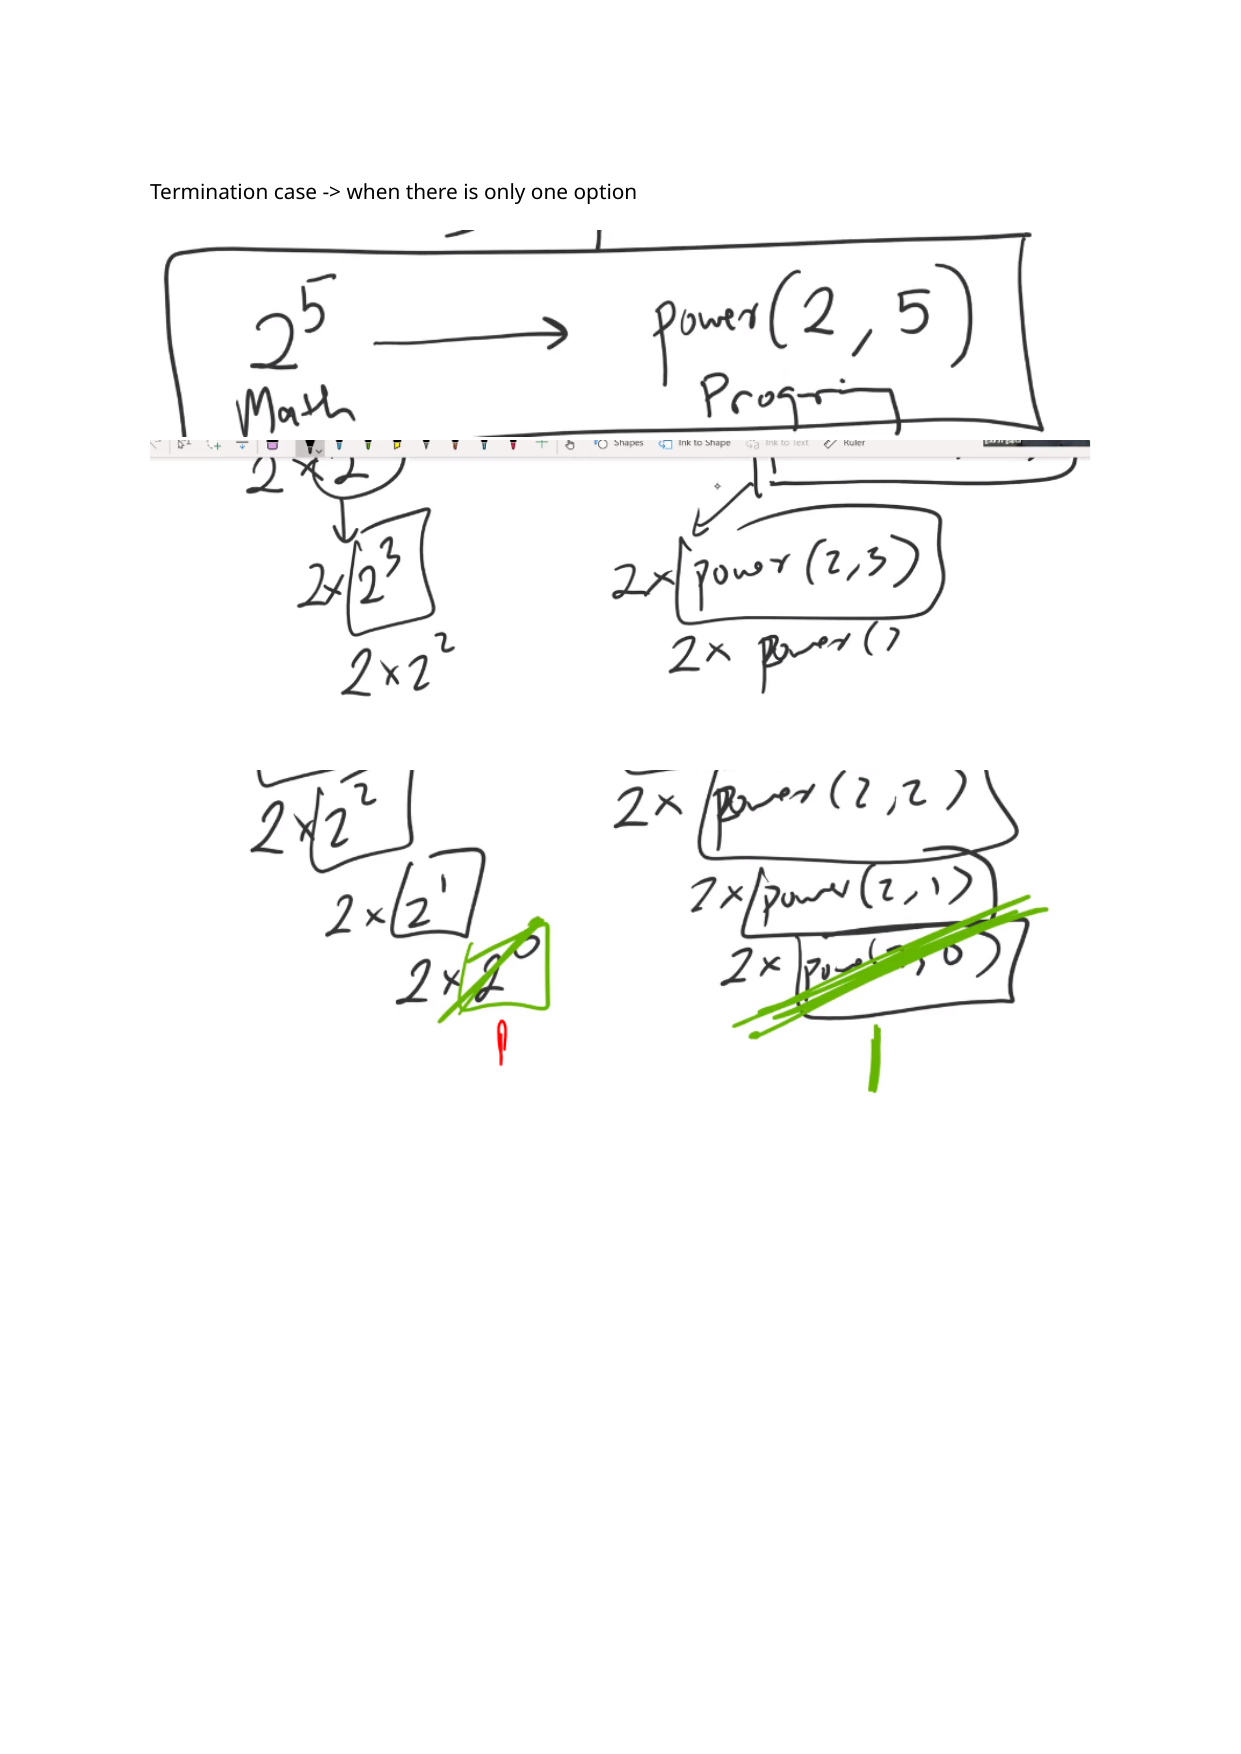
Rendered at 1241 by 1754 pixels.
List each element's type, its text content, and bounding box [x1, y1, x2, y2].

picture [150, 440, 1091, 766]
picture [150, 230, 1091, 437]
text Termination case -> when there is only one option [150, 177, 1090, 206]
picture [150, 770, 1091, 1144]
